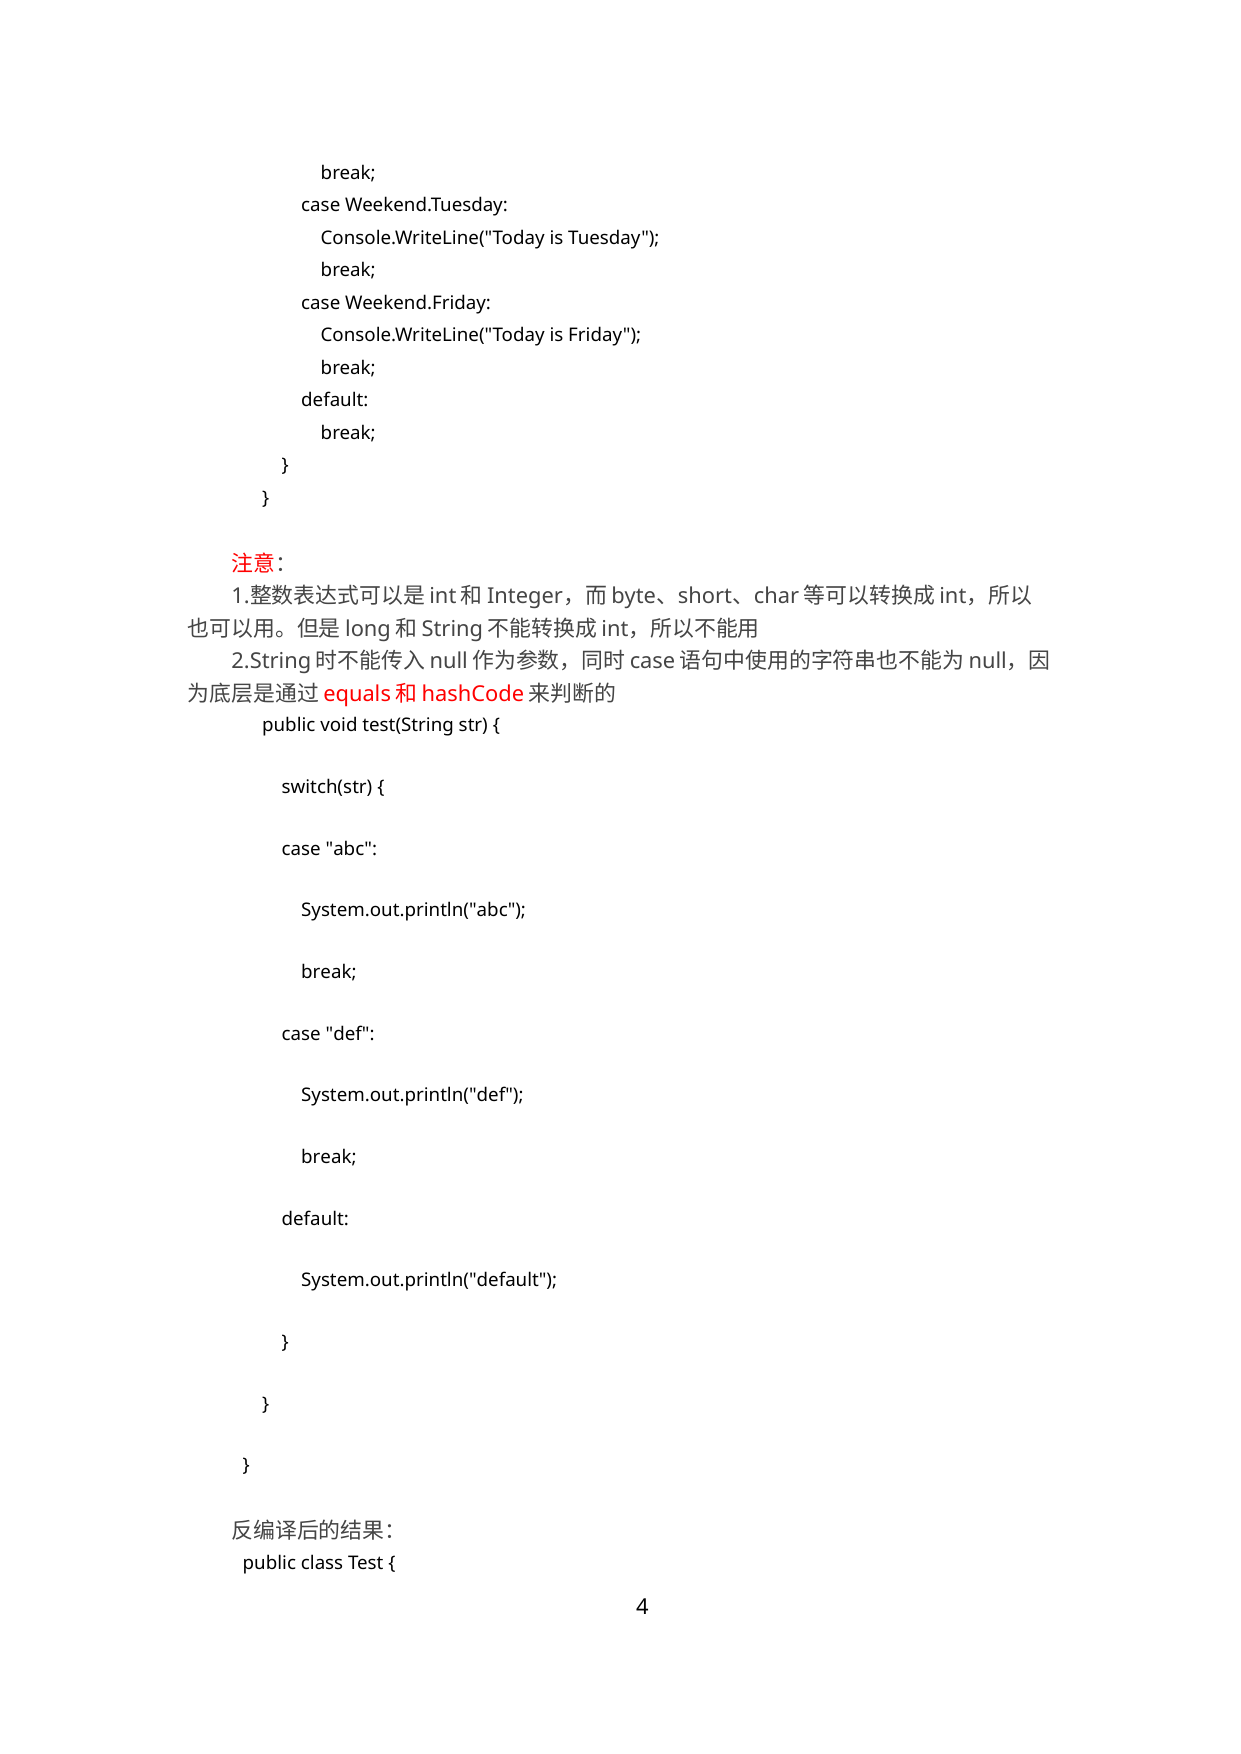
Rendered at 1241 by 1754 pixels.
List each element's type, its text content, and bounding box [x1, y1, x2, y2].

text 注意： [187, 546, 1053, 578]
text 2.String时不能传入null作为参数，同时case语句中使用的字符串也不能为null，因为底层是通过equals和hashCode来判断的 [187, 643, 1053, 708]
text 1.整数表达式可以是int和Integer，而byte、short、char等可以转换成int，所以也可以用。但是long和String不能转换成int，所以不能用 [187, 578, 1053, 643]
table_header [188, 156, 1052, 513]
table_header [188, 1546, 1052, 1578]
table_header public void test(String str) { switch(str) { case "abc": System.out.println("abc"); break; case "def": System.out.println("def"); break; default: System.out.println("default"); } } } [188, 708, 1052, 1481]
text 反编译后的结果： [187, 1513, 1053, 1546]
